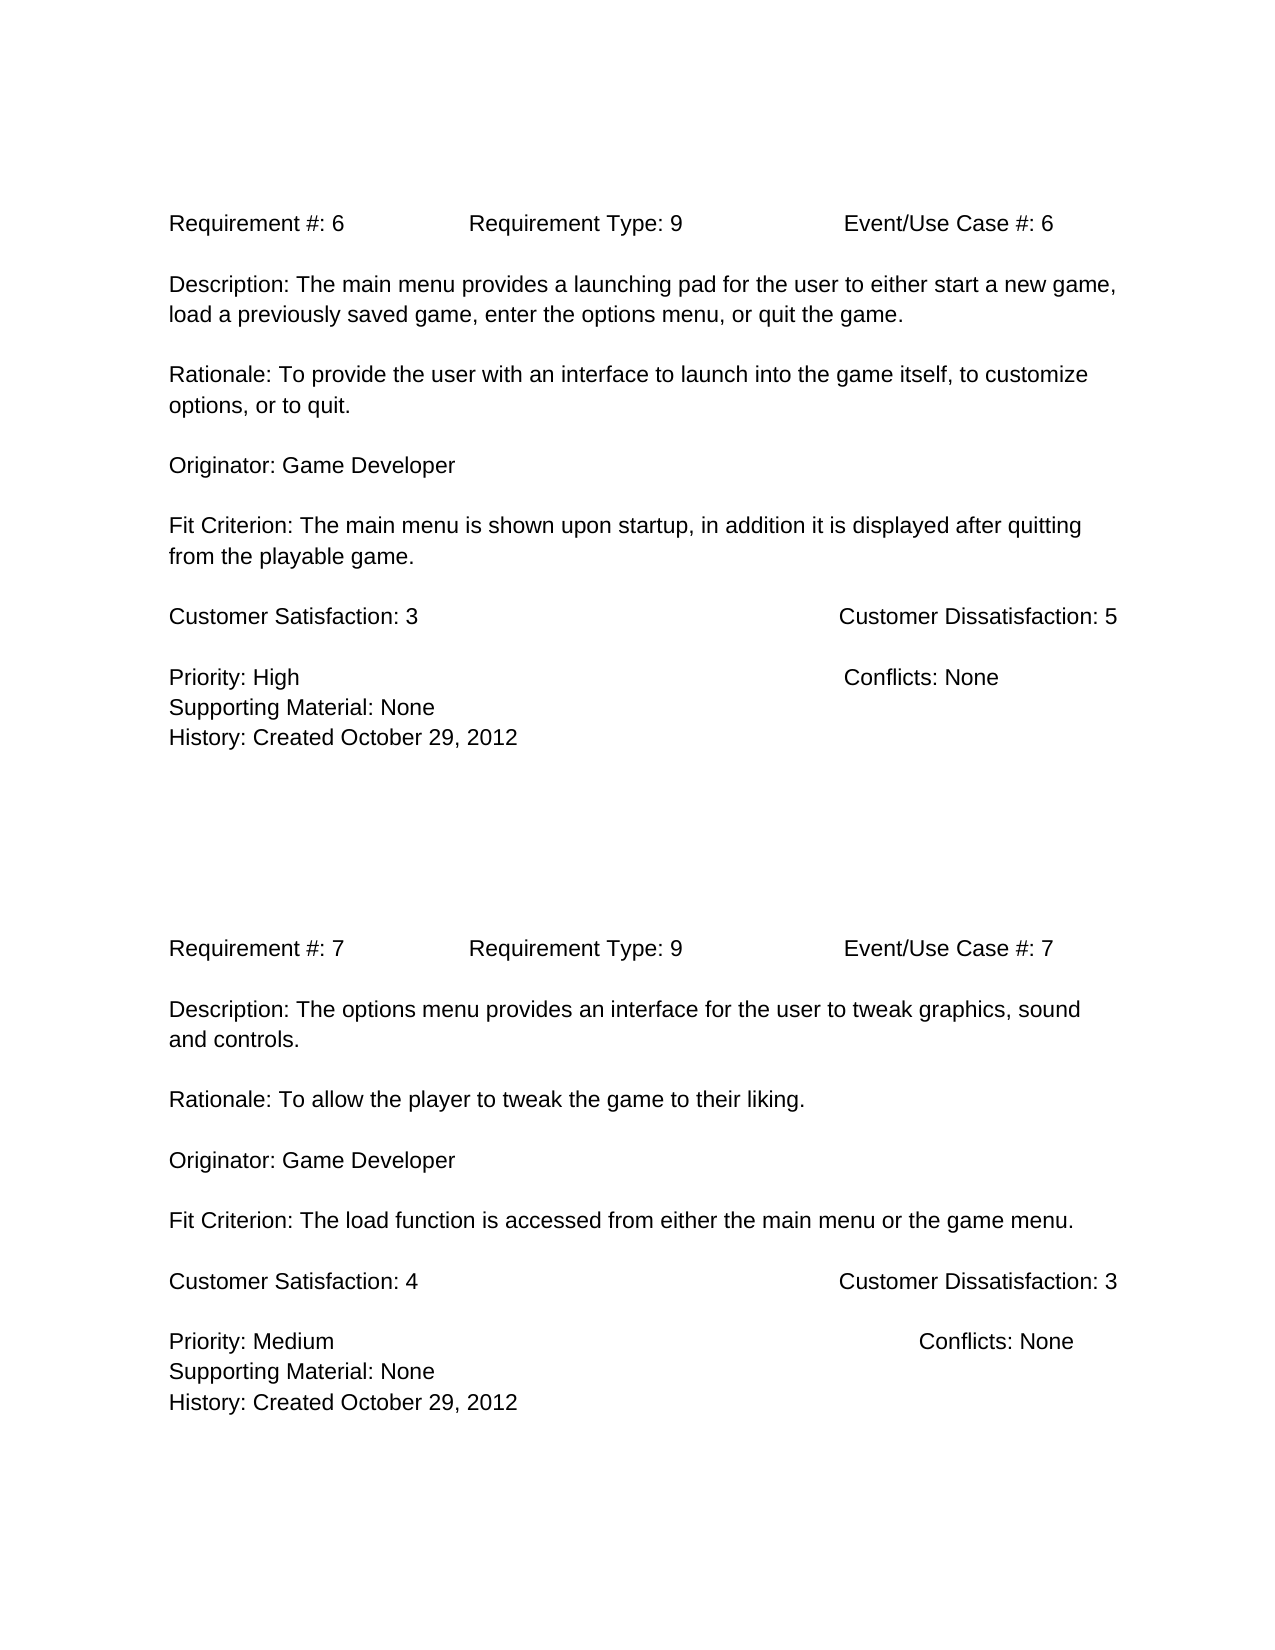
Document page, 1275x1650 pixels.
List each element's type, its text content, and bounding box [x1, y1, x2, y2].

text Priority: Medium Conflicts: None [169, 1328, 1125, 1354]
text Fit Criterion: The main menu is shown upon startup, in addition it is displayed after quitting from the playable game. [169, 512, 1125, 569]
text Priority: High Conflicts: None [169, 663, 1125, 690]
text Customer Satisfaction: 3 Customer Dissatisfaction: 5 [169, 603, 1125, 629]
text Requirement #: 7 Requirement Type: 9 Event/Use Case #: 7 [169, 935, 1125, 962]
text Fit Criterion: The load function is accessed from either the main menu or the game menu. [169, 1207, 1125, 1234]
text Originator: Game Developer [169, 452, 1125, 478]
text Rationale: To provide the user with an interface to launch into the game itself, to customize options, or to quit. [169, 361, 1125, 418]
text Supporting Material: None [169, 1358, 1125, 1385]
text Customer Satisfaction: 4 Customer Dissatisfaction: 3 [169, 1268, 1125, 1294]
text Rationale: To allow the player to tweak the game to their liking. [169, 1086, 1125, 1113]
text History: Created October 29, 2012 [169, 1388, 1125, 1415]
text History: Created October 29, 2012 [169, 724, 1125, 750]
text Originator: Game Developer [169, 1147, 1125, 1173]
text Description: The options menu provides an interface for the user to tweak graphics, sound and controls. [169, 996, 1125, 1052]
text Description: The main menu provides a launching pad for the user to either start a new game, load a previously saved game, enter the options menu, or quit the game. [169, 271, 1125, 327]
text Supporting Material: None [169, 694, 1125, 720]
text Requirement #: 6 Requirement Type: 9 Event/Use Case #: 6 [169, 210, 1125, 237]
